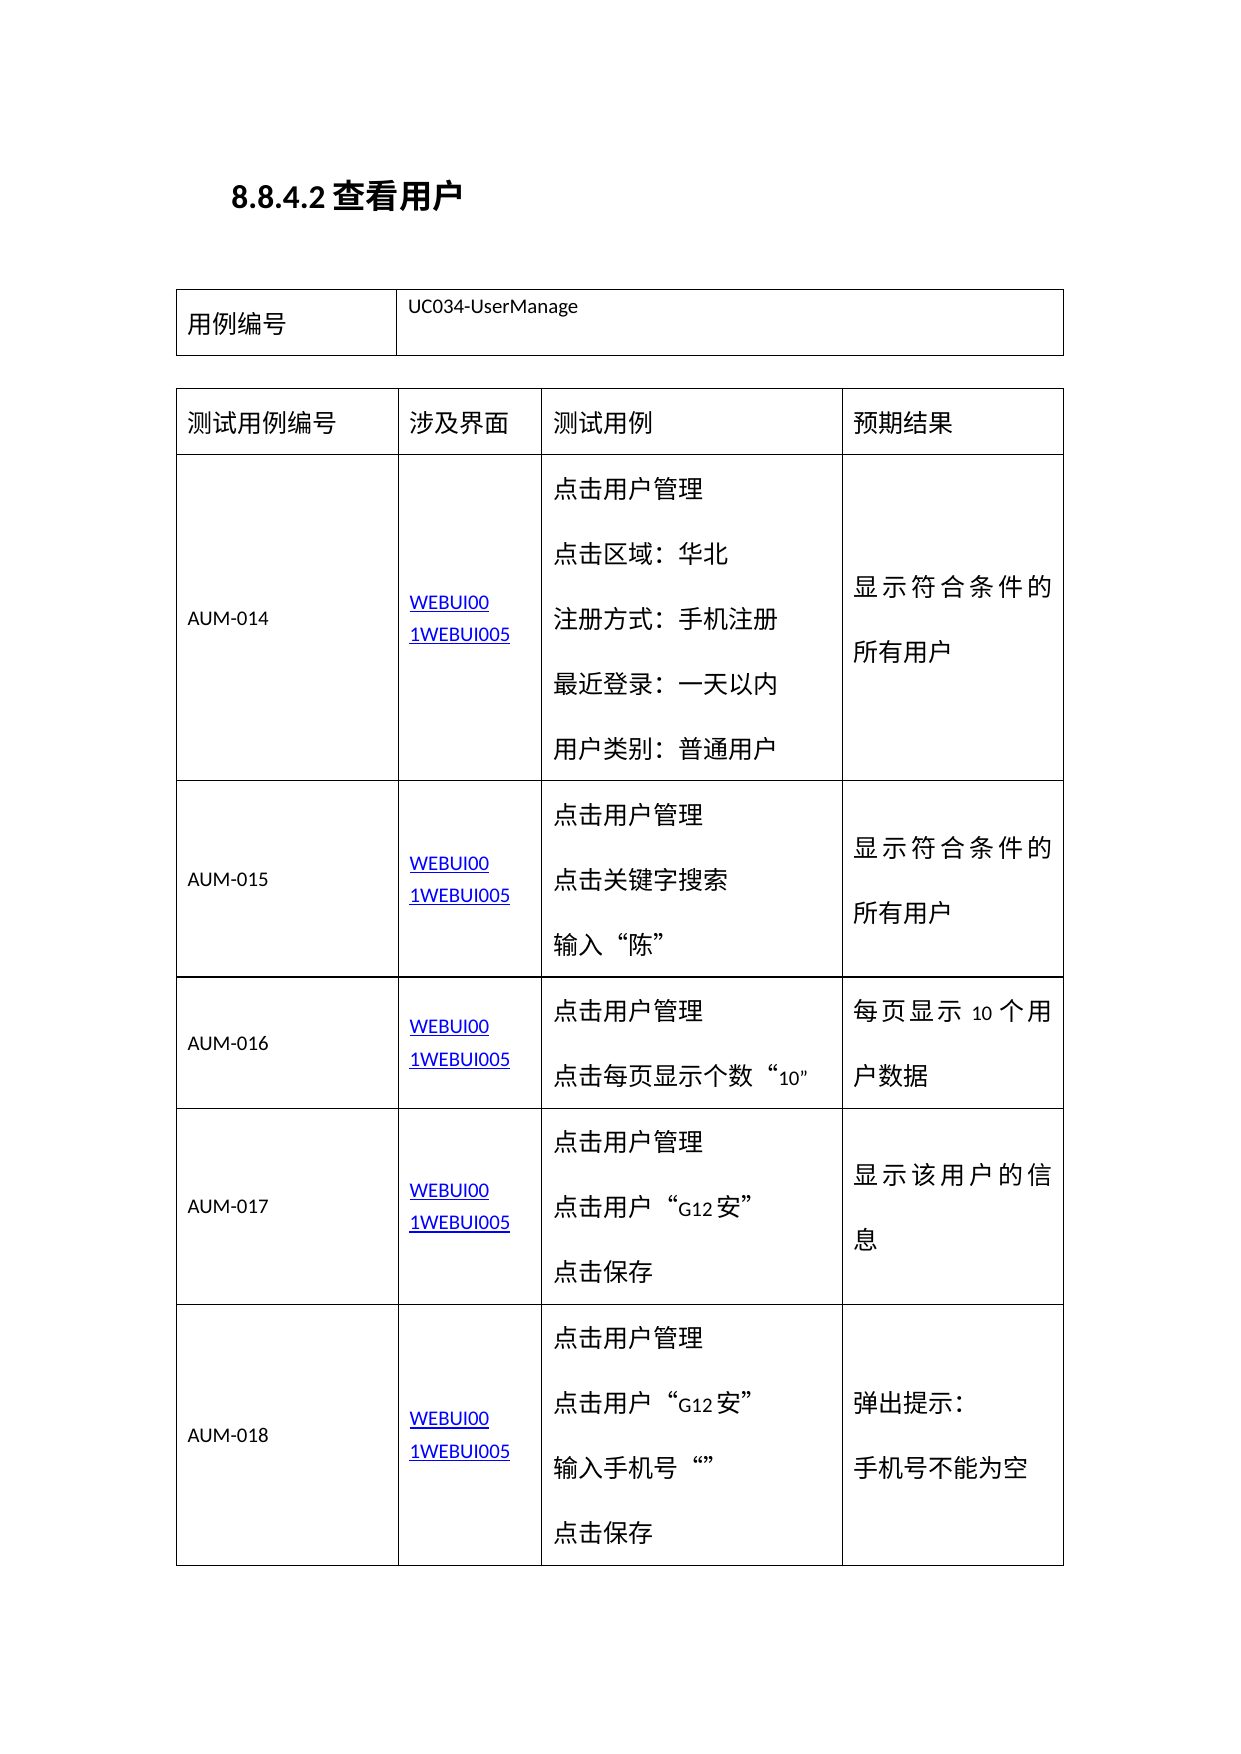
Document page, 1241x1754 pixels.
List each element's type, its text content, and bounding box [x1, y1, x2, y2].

table_cell WEBUI001WEBUI005 [399, 1109, 541, 1303]
table_header 测试用例 [542, 389, 842, 454]
table_cell WEBUI001WEBUI005 [399, 978, 541, 1107]
table_cell 点击用户管理 点击用户“G12安” 点击保存 [542, 1109, 842, 1303]
table_cell AUM-016 [177, 978, 398, 1107]
table_cell AUM-014 [177, 455, 398, 780]
table_cell WEBUI001WEBUI005 [399, 781, 541, 976]
table_cell WEBUI001WEBUI005 [399, 455, 541, 780]
subtitle 8.8.4.2查看用户 [187, 162, 1053, 227]
table_cell 显示符合条件的所有用户 [843, 781, 1063, 976]
table_cell AUM-015 [177, 781, 398, 976]
table_cell 点击用户管理 点击用户“G12安” 输入手机号“” 点击保存 [542, 1305, 842, 1564]
table_cell 点击用户管理 点击区域：华北 注册方式：手机注册 最近登录：一天以内 用户类别：普通用户 [542, 455, 842, 780]
table_cell 显示符合条件的所有用户 [843, 455, 1063, 780]
table_header UC034-UserManage [397, 290, 1063, 355]
table_cell 点击用户管理 点击关键字搜索 输入“陈” [542, 781, 842, 976]
table_cell AUM-017 [177, 1109, 398, 1303]
table_cell 弹出提示： 手机号不能为空 [843, 1305, 1063, 1564]
table_cell 点击用户管理 点击每页显示个数“10” [542, 978, 842, 1107]
table_cell AUM-018 [177, 1305, 398, 1564]
table_header 涉及界面 [399, 389, 541, 454]
table_header 测试用例编号 [177, 389, 398, 454]
table_cell 每页显示10个用户数据 [843, 978, 1063, 1107]
table_header 预期结果 [843, 389, 1063, 454]
table_cell WEBUI001WEBUI005 [399, 1305, 541, 1564]
table_cell 显示该用户的信息 [843, 1109, 1063, 1303]
table_header 用例编号 [177, 290, 396, 355]
